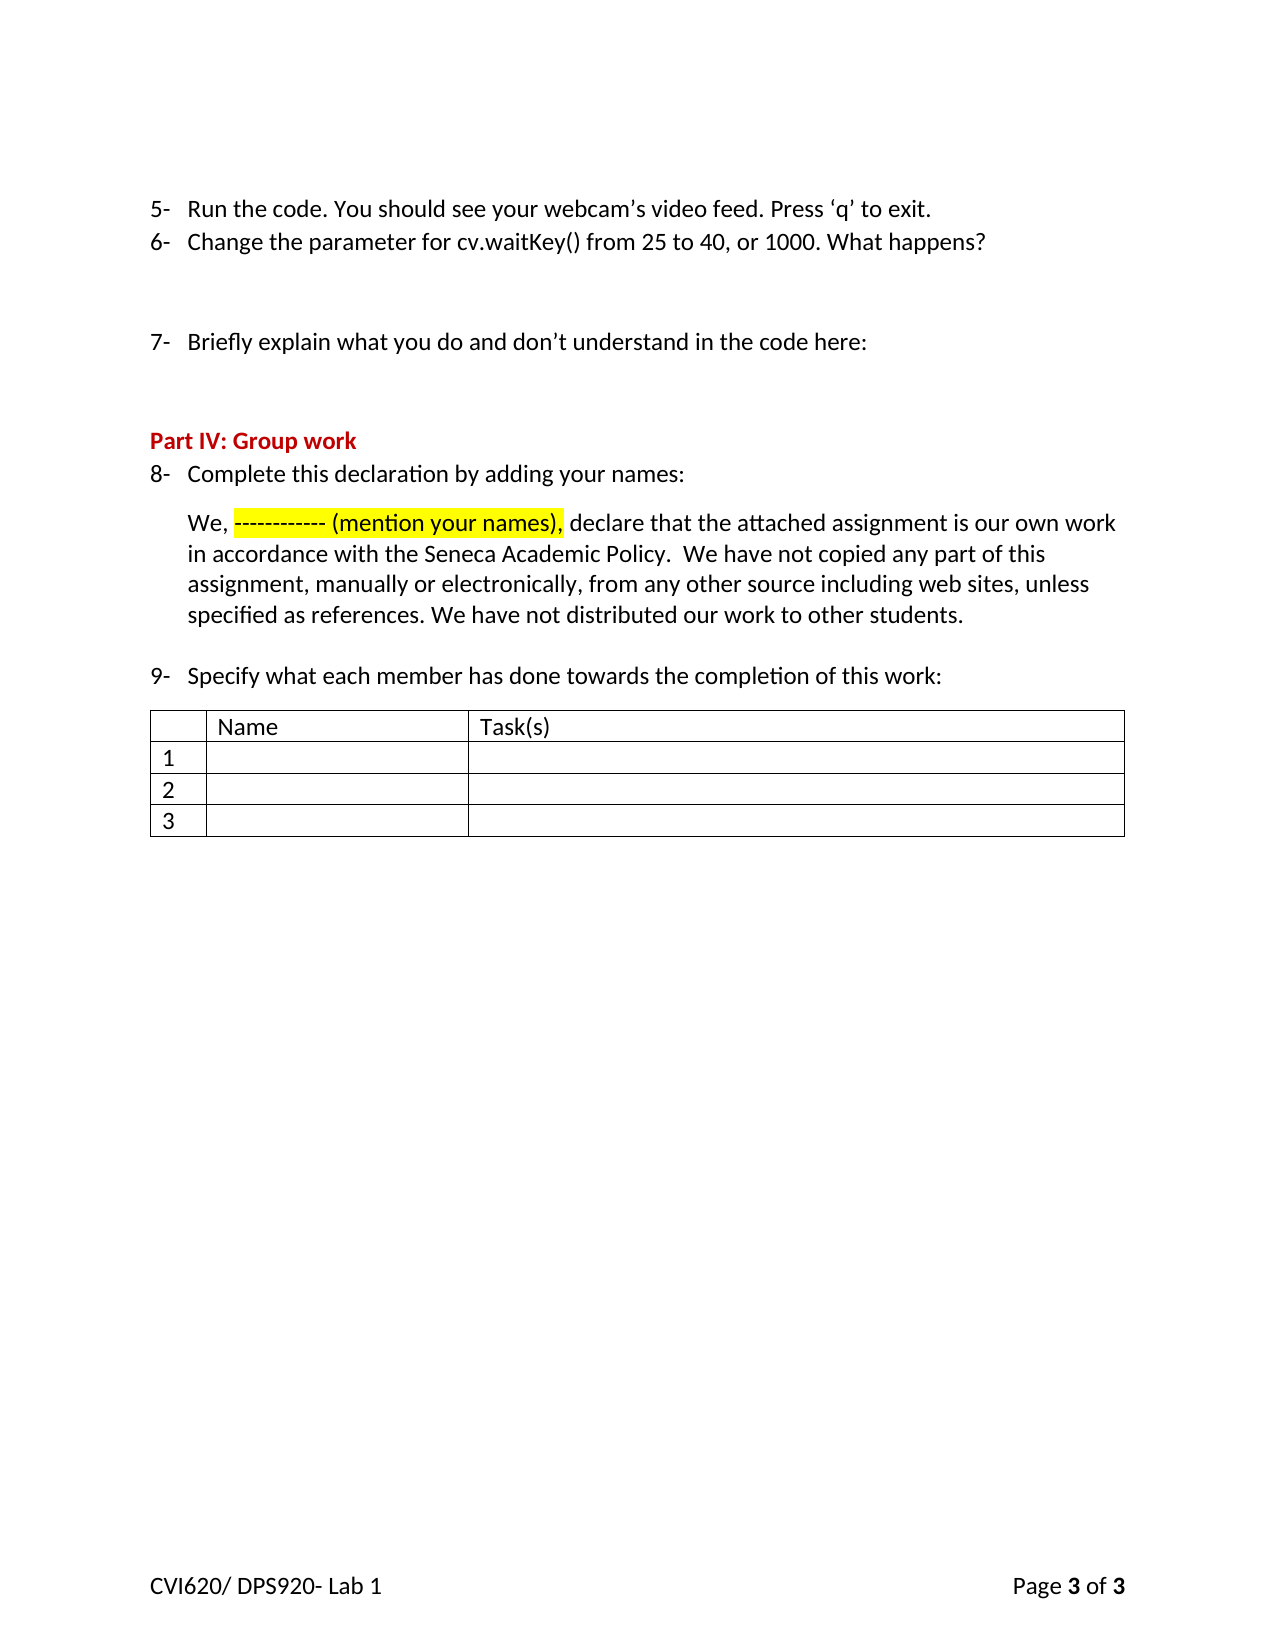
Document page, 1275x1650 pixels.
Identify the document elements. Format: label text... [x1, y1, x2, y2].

list Change the parameter for cv.waitKey() from 25 to 40, or 1000. What happens? [150, 227, 1125, 257]
table_cell 3 [151, 805, 206, 836]
table_header Task(s) [469, 711, 1124, 741]
table_cell [207, 742, 468, 773]
list Complete this declaration by adding your names: [150, 458, 1125, 488]
table_cell [469, 742, 1124, 773]
table_cell [207, 774, 468, 804]
table_cell 2 [151, 774, 206, 804]
table_cell [207, 805, 468, 836]
list Specify what each member has done towards the completion of this work: [150, 660, 1125, 691]
list Briefly explain what you do and don’t understand in the code here: [150, 326, 1125, 356]
table_cell 1 [151, 742, 206, 773]
subtitle Part IV: Group work [150, 425, 1125, 455]
list Run the code. You should see your webcam’s video feed. Press ‘q’ to exit. [150, 194, 1125, 224]
table_header Name [207, 711, 468, 741]
text We, ------------ (mention your names), declare that the attached assignment is our own work in accordance with the Seneca Academic Policy. We have not copied any part of this assignment, manually or electronically, from any other source including web sites, unless specified as references. We have not distributed our work to other students. [187, 507, 1125, 629]
table_header [151, 711, 206, 741]
table_cell [469, 774, 1124, 804]
table_cell [469, 805, 1124, 836]
